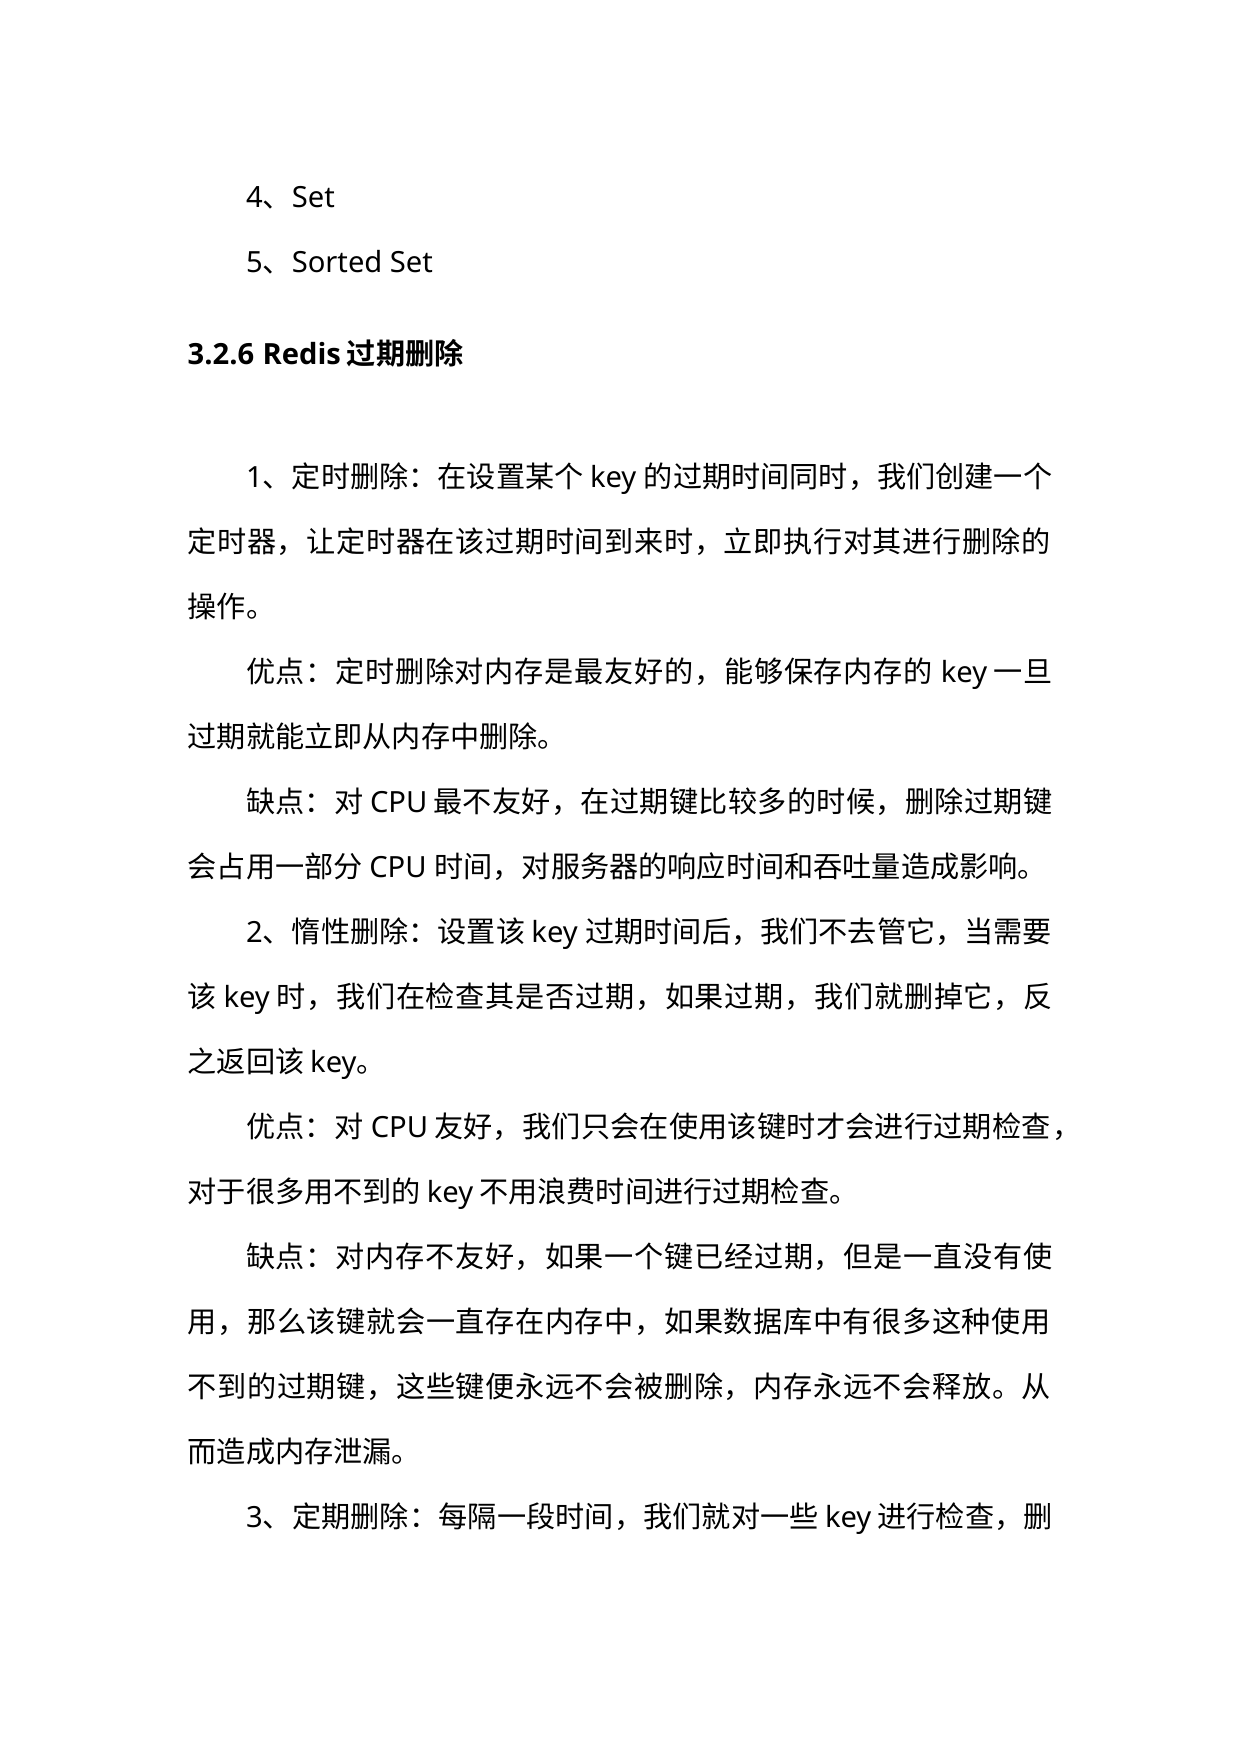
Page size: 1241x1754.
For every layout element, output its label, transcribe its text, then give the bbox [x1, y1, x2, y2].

text 缺点：对内存不友好，如果一个键已经过期，但是一直没有使用，那么该键就会一直存在内存中，如果数据库中有很多这种使用不到的过期键，这些键便永远不会被删除，内存永远不会释放。从而造成内存泄漏。 [187, 1222, 1053, 1482]
text 5、Sorted Set [187, 227, 1053, 292]
text 优点：定时删除对内存是最友好的，能够保存内存的key一旦过期就能立即从内存中删除。 [187, 637, 1053, 767]
text 优点：对 CPU友好，我们只会在使用该键时才会进行过期检查，对于很多用不到的key不用浪费时间进行过期检查。 [187, 1092, 1053, 1222]
text 4、Set [187, 162, 1053, 227]
text 1、定时删除：在设置某个key 的过期时间同时，我们创建一个定时器，让定时器在该过期时间到来时，立即执行对其进行删除的操作。 [187, 442, 1053, 637]
text 3、定期删除：每隔一段时间，我们就对一些key进行检查，删除里面过期的key。 [187, 1482, 1053, 1547]
text 缺点：对CPU最不友好，在过期键比较多的时候，删除过期键会占用一部分 CPU 时间，对服务器的响应时间和吞吐量造成影响。 [187, 767, 1053, 897]
subtitle Redis过期删除 [187, 319, 1053, 384]
text 2、惰性删除：设置该key 过期时间后，我们不去管它，当需要该key时，我们在检查其是否过期，如果过期，我们就删掉它，反之返回该key。 [187, 897, 1053, 1092]
